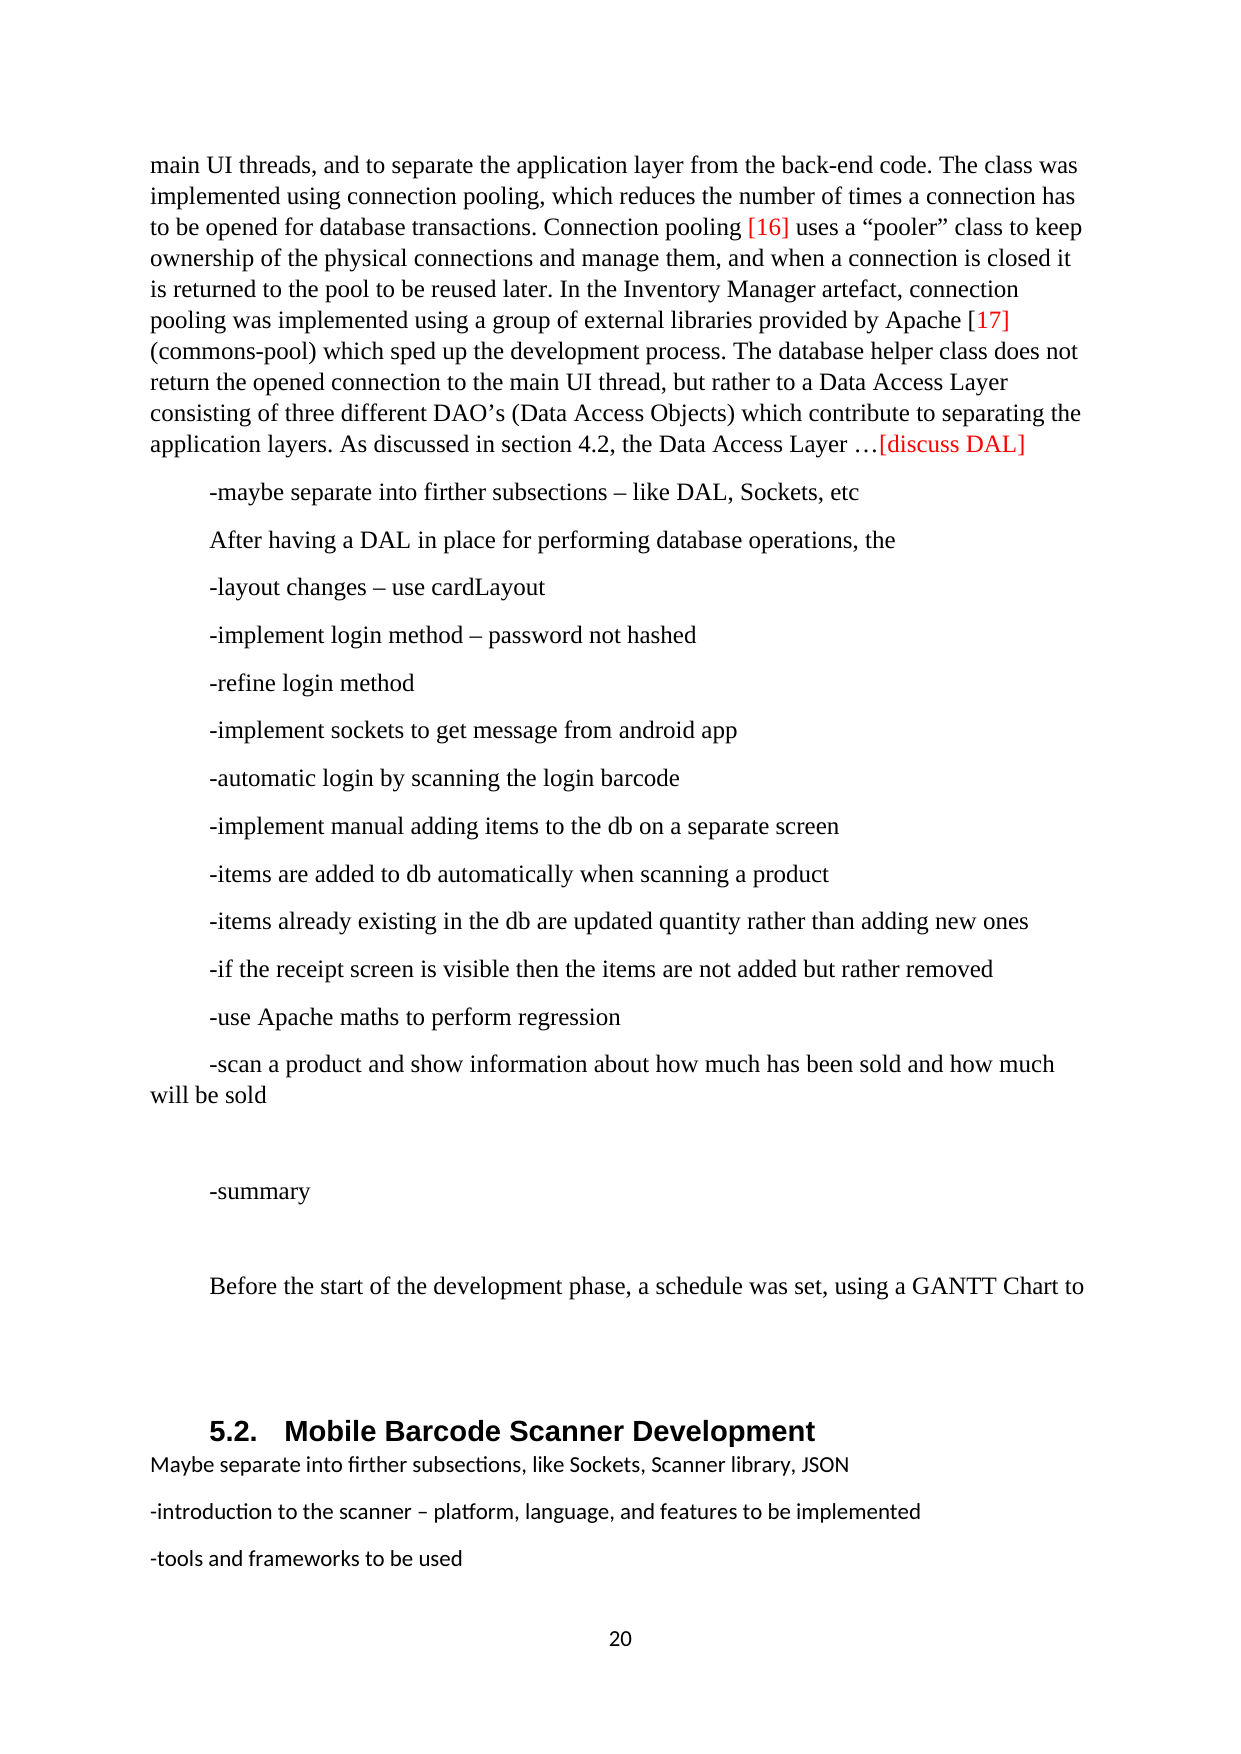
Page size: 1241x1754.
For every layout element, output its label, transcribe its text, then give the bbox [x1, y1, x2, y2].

text -tools and frameworks to be used [150, 1544, 1090, 1572]
text -automatic login by scanning the login barcode [150, 763, 1090, 792]
text -scan a product and show information about how much has been sold and how much will be sold [150, 1049, 1090, 1109]
text After having a DAL in place for performing database operations, the [150, 525, 1090, 553]
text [150, 150, 1090, 458]
subtitle Mobile Barcode Scanner Development [209, 1414, 1090, 1447]
text -implement login method – password not hashed [150, 620, 1090, 649]
text -layout changes – use cardLayout [150, 572, 1090, 601]
text -maybe separate into firther subsections – like DAL, Sockets, etc [150, 477, 1090, 506]
text -refine login method [150, 668, 1090, 697]
text -if the receipt screen is visible then the items are not added but rather removed [150, 954, 1090, 983]
text Maybe separate into firther subsections, like Sockets, Scanner library, JSON [150, 1450, 1090, 1478]
text -implement sockets to get message from android app [150, 716, 1090, 744]
text Before the start of the development phase, a schedule was set, using a GANTT Chart to [150, 1271, 1090, 1300]
text -implement manual adding items to the db on a separate screen [150, 811, 1090, 840]
text -summary [150, 1176, 1090, 1205]
text -items are added to db automatically when scanning a product [150, 859, 1090, 887]
text -items already existing in the db are updated quantity rather than adding new ones [150, 906, 1090, 935]
text -use Apache maths to perform regression [150, 1002, 1090, 1031]
text -introduction to the scanner – platform, language, and features to be implemented [150, 1497, 1090, 1525]
